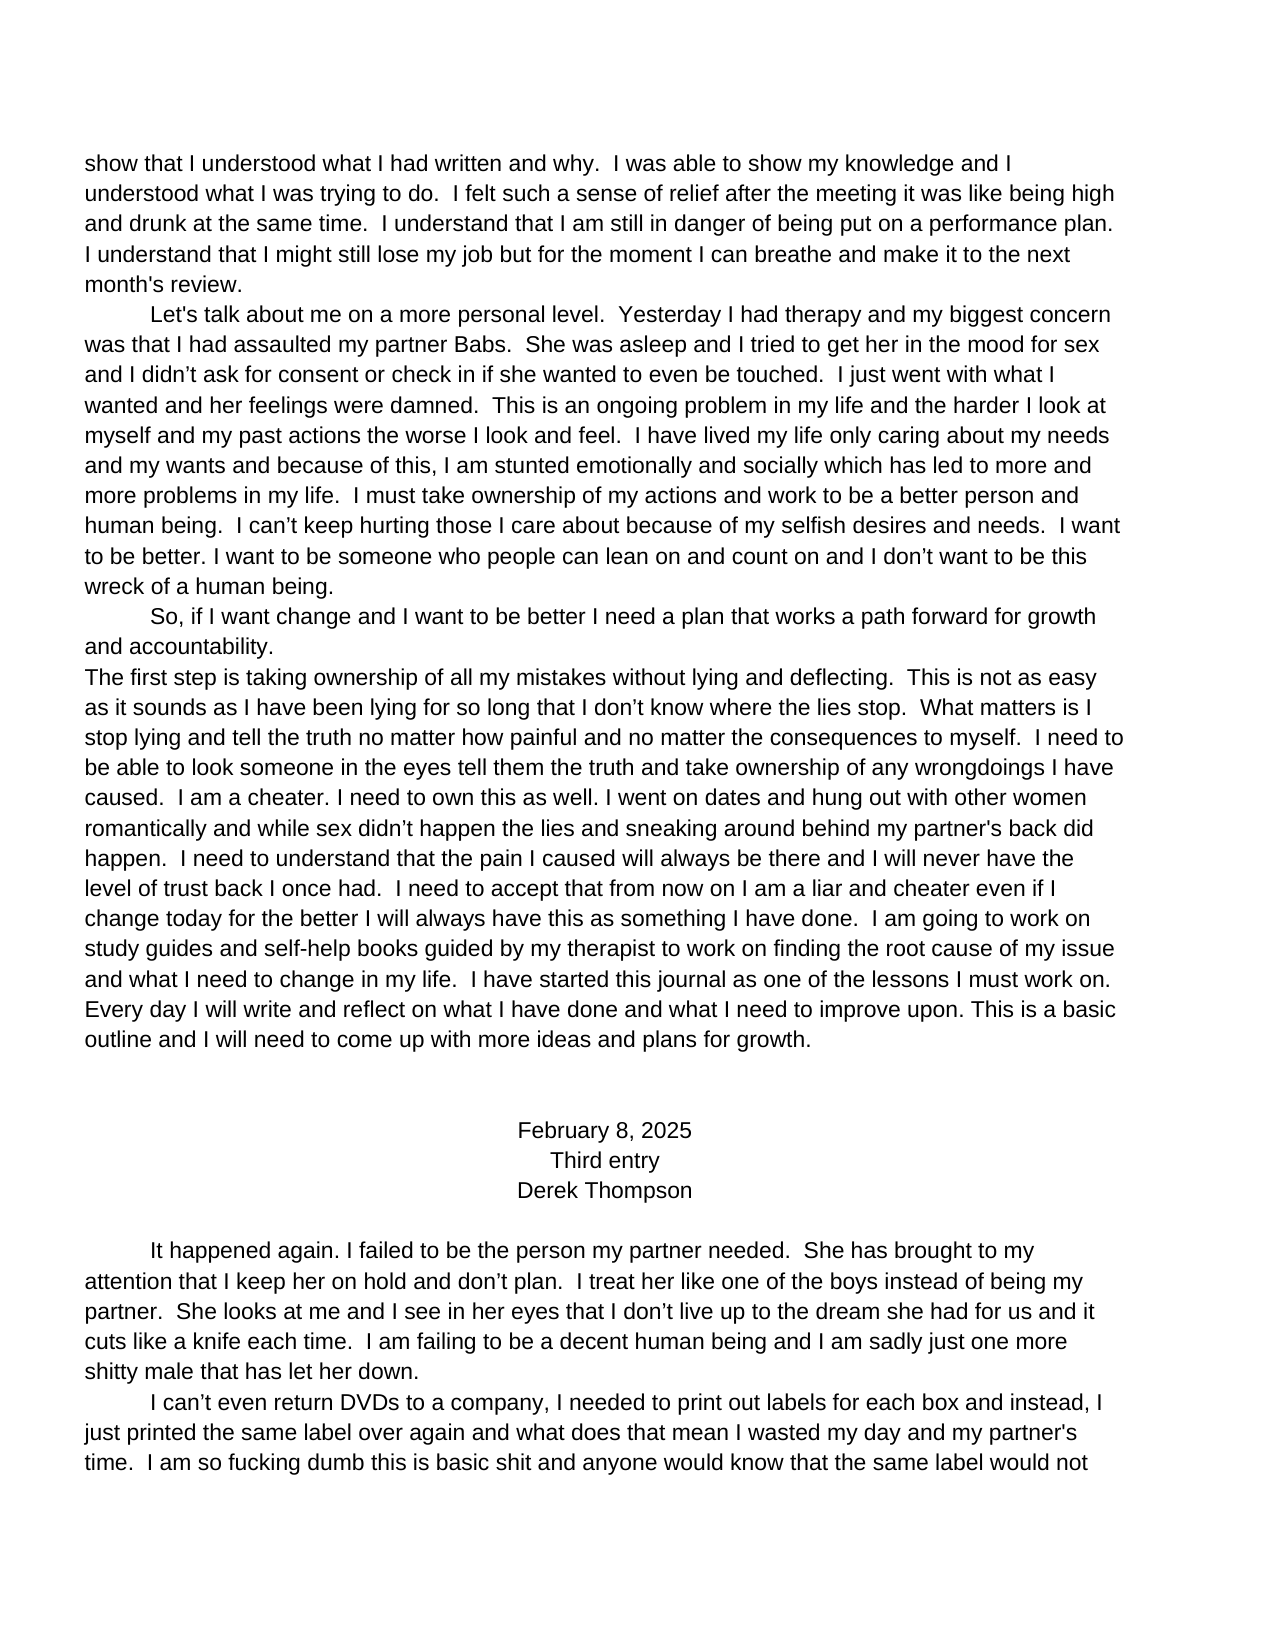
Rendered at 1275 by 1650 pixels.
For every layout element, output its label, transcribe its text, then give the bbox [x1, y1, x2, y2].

text Third entry [84, 1147, 1125, 1173]
text It happened again. I failed to be the person my partner needed. She has brought to my attention that I keep her on hold and don’t plan. I treat her like one of the boys instead of being my partner. She looks at me and I see in her eyes that I don’t live up to the dream she had for us and it cuts like a knife each time. I am failing to be a decent human being and I am sadly just one more shitty male that has let her down. [84, 1237, 1125, 1385]
text The first step is taking ownership of all my mistakes without lying and deflecting. This is not as easy as it sounds as I have been lying for so long that I don’t know where the lies stop. What matters is I stop lying and tell the truth no matter how painful and no matter the consequences to myself. I need to be able to look someone in the eyes tell them the truth and take ownership of any wrongdoings I have caused. I am a cheater. I need to own this as well. I went on dates and hung out with other women romantically and while sex didn’t happen the lies and sneaking around behind my partner's back did happen. I need to understand that the pain I caused will always be there and I will never have the level of trust back I once had. I need to accept that from now on I am a liar and cheater even if I change today for the better I will always have this as something I have done. I am going to work on study guides and self-help books guided by my therapist to work on finding the root cause of my issue and what I need to change in my life. I have started this journal as one of the lessons I must work on. Every day I will write and reflect on what I have done and what I need to improve upon. This is a basic outline and I will need to come up with more ideas and plans for growth. [84, 663, 1125, 1052]
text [84, 150, 1125, 297]
text So, if I want change and I want to be better I need a plan that works a path forward for growth and accountability. [84, 603, 1125, 660]
text Let's talk about me on a more personal level. Yesterday I had therapy and my biggest concern was that I had assaulted my partner Babs. She was asleep and I tried to get her in the mood for sex and I didn’t ask for consent or check in if she wanted to even be touched. I just went with what I wanted and her feelings were damned. This is an ongoing problem in my life and the harder I look at myself and my past actions the worse I look and feel. I have lived my life only caring about my needs and my wants and because of this, I am stunted emotionally and socially which has led to more and more problems in my life. I must take ownership of my actions and work to be a better person and human being. I can’t keep hurting those I care about because of my selfish desires and needs. I want to be better. I want to be someone who people can lean on and count on and I don’t want to be this wreck of a human being. [84, 301, 1125, 599]
text Derek Thompson [84, 1177, 1125, 1203]
text February 8, 2025 [84, 1117, 1125, 1143]
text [84, 1388, 1125, 1475]
